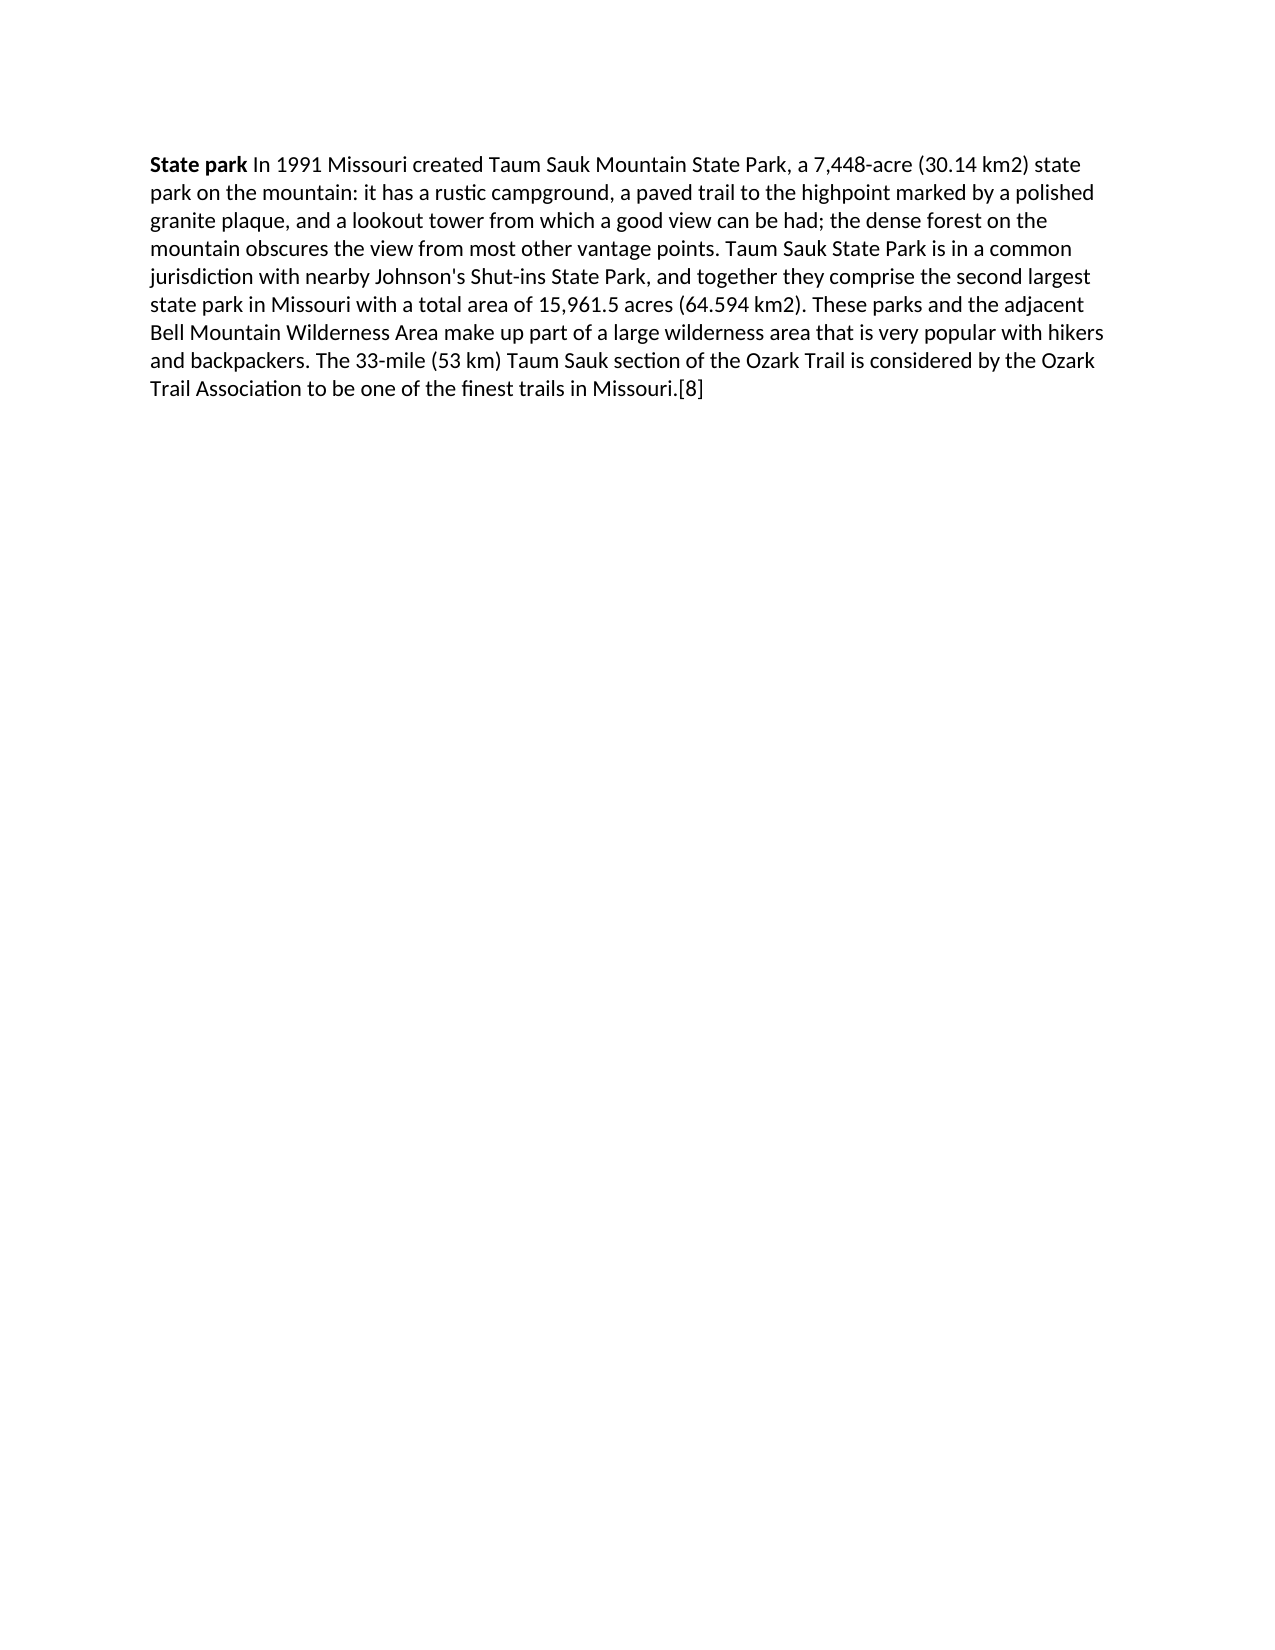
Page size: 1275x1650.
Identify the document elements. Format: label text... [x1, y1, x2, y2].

subtitle State park In 1991 Missouri created Taum Sauk Mountain State Park, a 7,448-acre (30.14 km2) state park on the mountain: it has a rustic campground, a paved trail to the highpoint marked by a polished granite plaque, and a lookout tower from which a good view can be had; the dense forest on the mountain obscures the view from most other vantage points. Taum Sauk State Park is in a common jurisdiction with nearby Johnson's Shut-ins State Park, and together they comprise the second largest state park in Missouri with a total area of 15,961.5 acres (64.594 km2). These parks and the adjacent Bell Mountain Wilderness Area make up part of a large wilderness area that is very popular with hikers and backpackers. The 33-mile (53 km) Taum Sauk section of the Ozark Trail is considered by the Ozark Trail Association to be one of the finest trails in Missouri.[8] [150, 150, 1125, 402]
